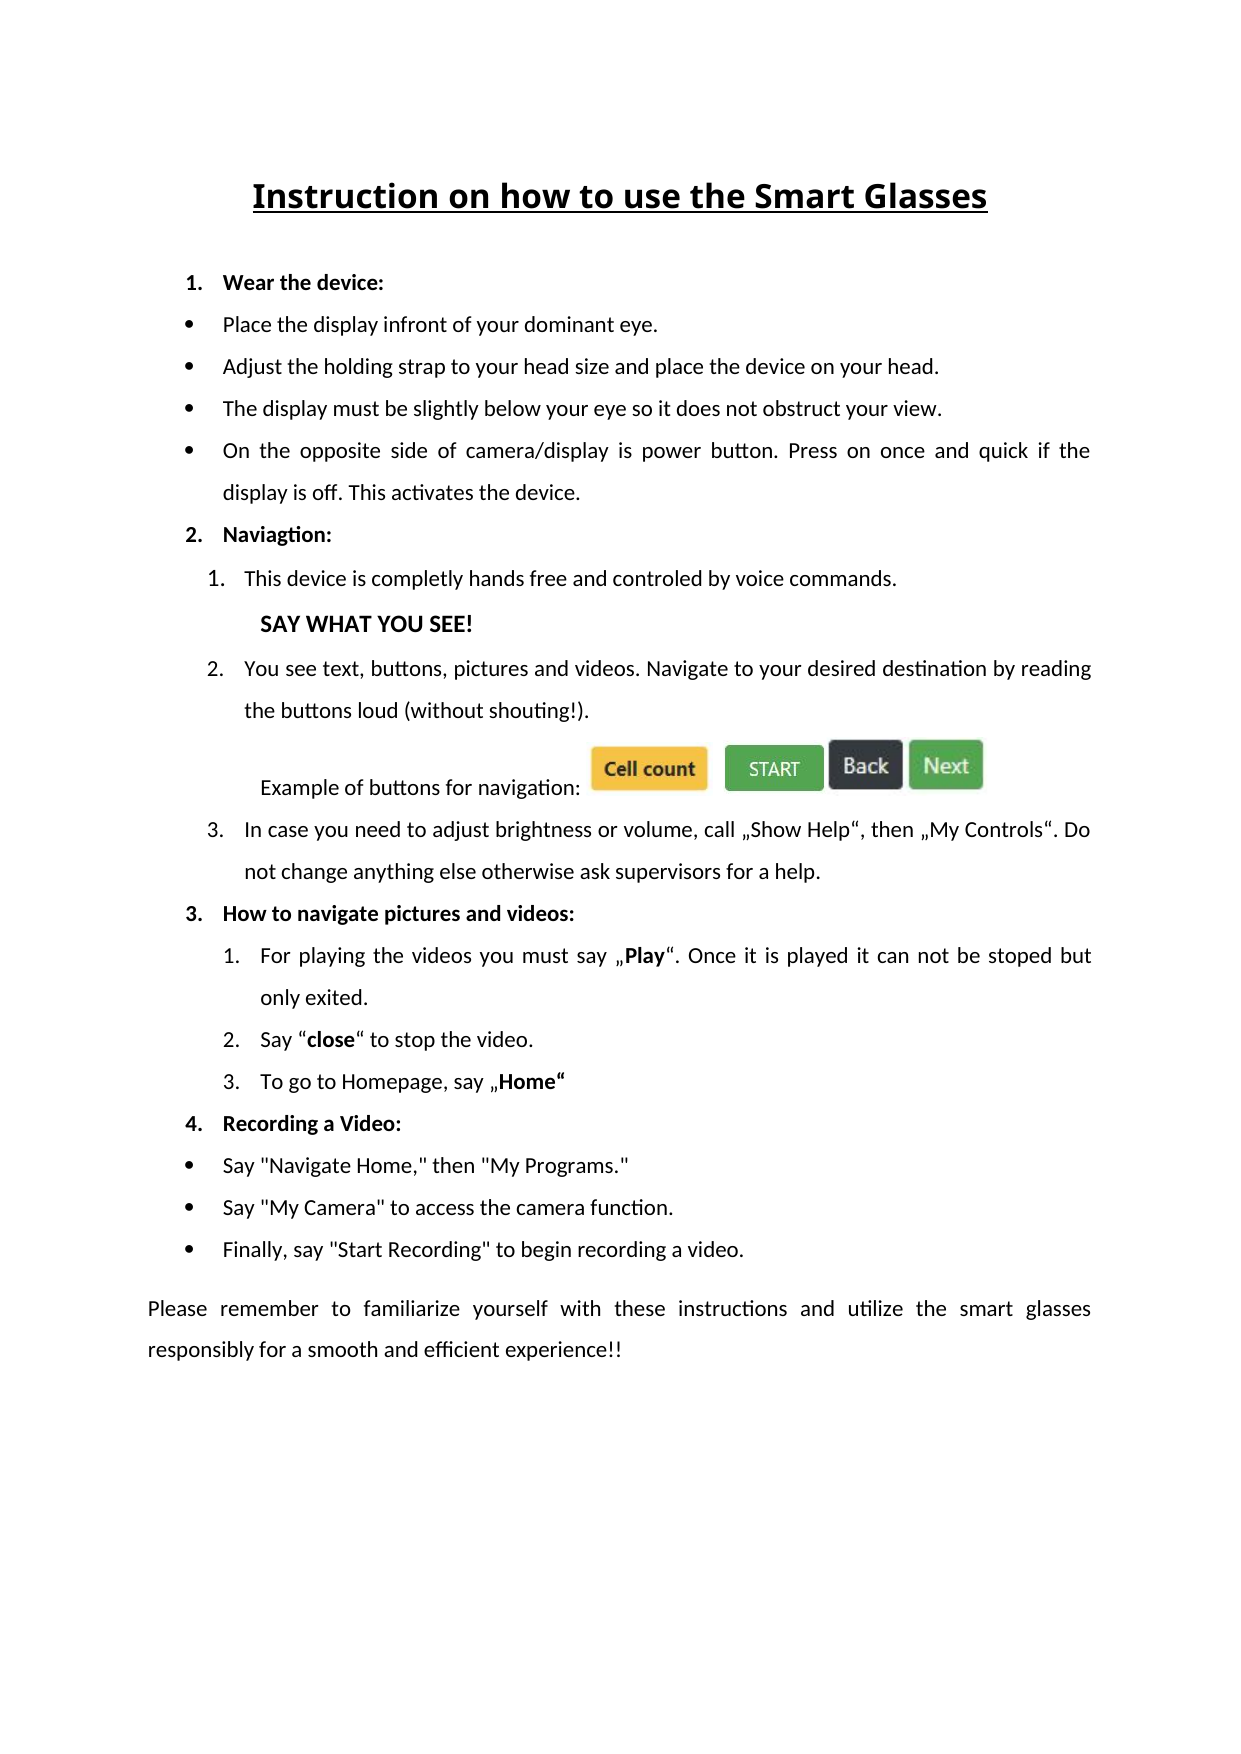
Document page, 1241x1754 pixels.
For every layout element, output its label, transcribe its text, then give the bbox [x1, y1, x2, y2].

list To go to Homepage, say „Home“ [223, 1067, 1093, 1095]
list The display must be slightly below your eye so it does not obstruct your view. [185, 394, 1093, 422]
list Say “close“ to stop the video. [223, 1025, 1093, 1053]
text Please remember to familiarize yourself with these instructions and utilize the smart glasses responsibly for a smooth and efficient experience!! [148, 1294, 1093, 1364]
picture [586, 742, 713, 796]
subtitle Instruction on how to use the Smart Glasses [148, 173, 1093, 218]
list SAY WHAT YOU SEE! [260, 608, 1093, 638]
list How to navigate pictures and videos: [185, 899, 1093, 927]
list You see text, buttons, pictures and videos. Navigate to your desired destination by reading the buttons loud (without shouting!). [207, 654, 1093, 724]
list Recording a Video: [185, 1109, 1093, 1137]
list Finally, say "Start Recording" to begin recording a video. [185, 1235, 1093, 1263]
list Say "Navigate Home," then "My Programs." [185, 1151, 1093, 1179]
list This device is completly hands free and controled by voice commands. [207, 562, 1093, 593]
list Say "My Camera" to access the camera function. [185, 1193, 1093, 1221]
list Wear the device: [185, 268, 1093, 296]
list In case you need to adjust brightness or volume, call „Show Help“, then „My Controls“. Do not change anything else otherwise ask supervisors for a help. [207, 815, 1093, 885]
list Adjust the holding strap to your head size and place the device on your head. [185, 352, 1093, 380]
list On the opposite side of camera/display is power button. Press on once and quick if the display is off. This activates the device. [185, 436, 1093, 506]
picture [723, 737, 988, 796]
list Naviagtion: [185, 520, 1093, 548]
list Place the display infront of your dominant eye. [185, 310, 1093, 338]
list For playing the videos you must say „Play“. Once it is played it can not be stoped but only exited. [223, 941, 1093, 1011]
